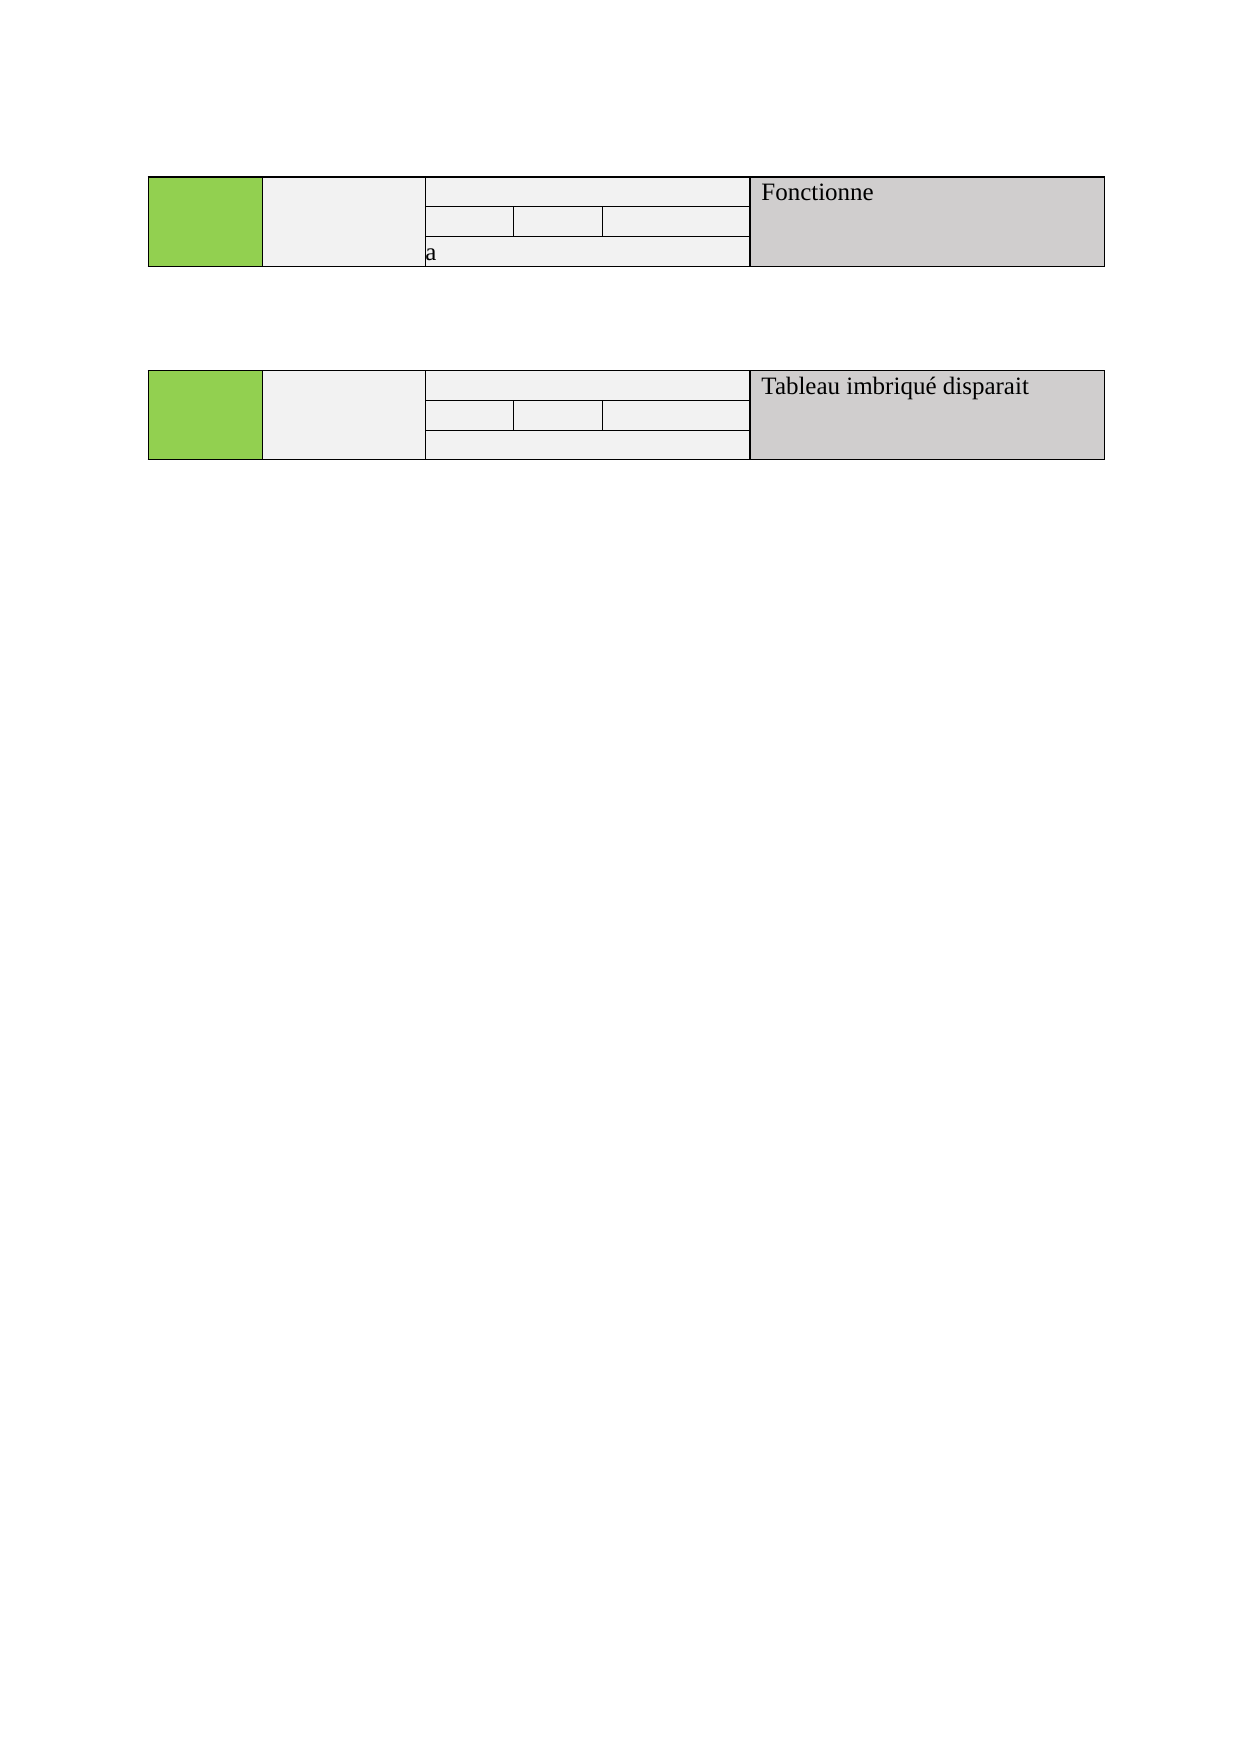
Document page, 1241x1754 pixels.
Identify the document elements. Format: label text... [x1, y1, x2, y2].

table_header [514, 401, 602, 430]
table_header [149, 178, 262, 266]
table_header a [426, 178, 749, 206]
table_header [263, 178, 425, 266]
table_header [426, 371, 749, 400]
table_header a [603, 207, 749, 236]
table_header Tableau imbriqué disparait [751, 371, 1104, 459]
table_header [149, 371, 262, 459]
table_header Fonctionne [751, 178, 1104, 266]
table_header a [426, 207, 513, 236]
table_header [263, 371, 425, 459]
table_header a [514, 207, 602, 236]
table_header [603, 401, 749, 430]
table_header a [426, 237, 749, 266]
table_header [426, 431, 749, 459]
table_header [426, 401, 513, 430]
